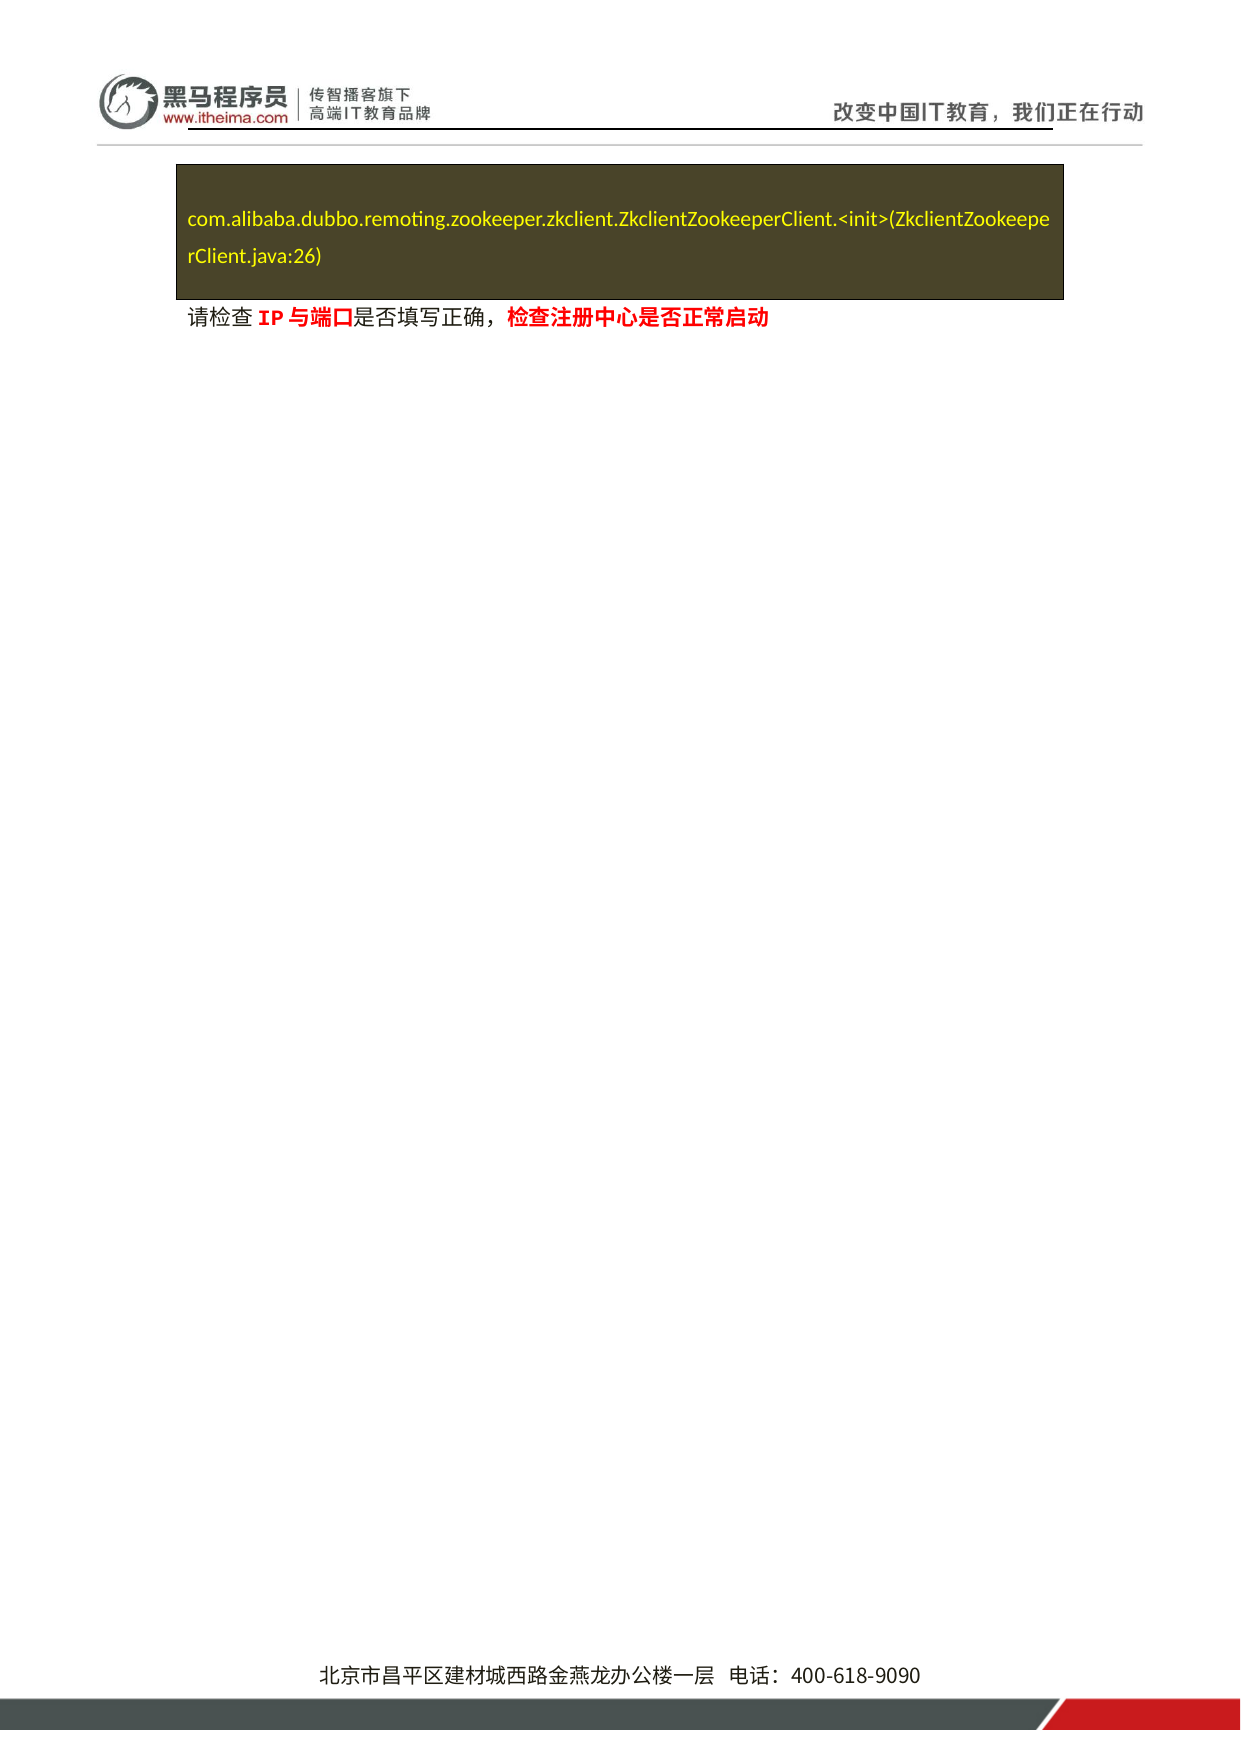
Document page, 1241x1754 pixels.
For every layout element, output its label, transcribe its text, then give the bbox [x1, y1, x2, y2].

text 请检查IP与端口是否填写正确，检查注册中心是否正常启动 [187, 300, 1053, 332]
picture [0, 1639, 1241, 1730]
picture [0, 3, 1241, 153]
